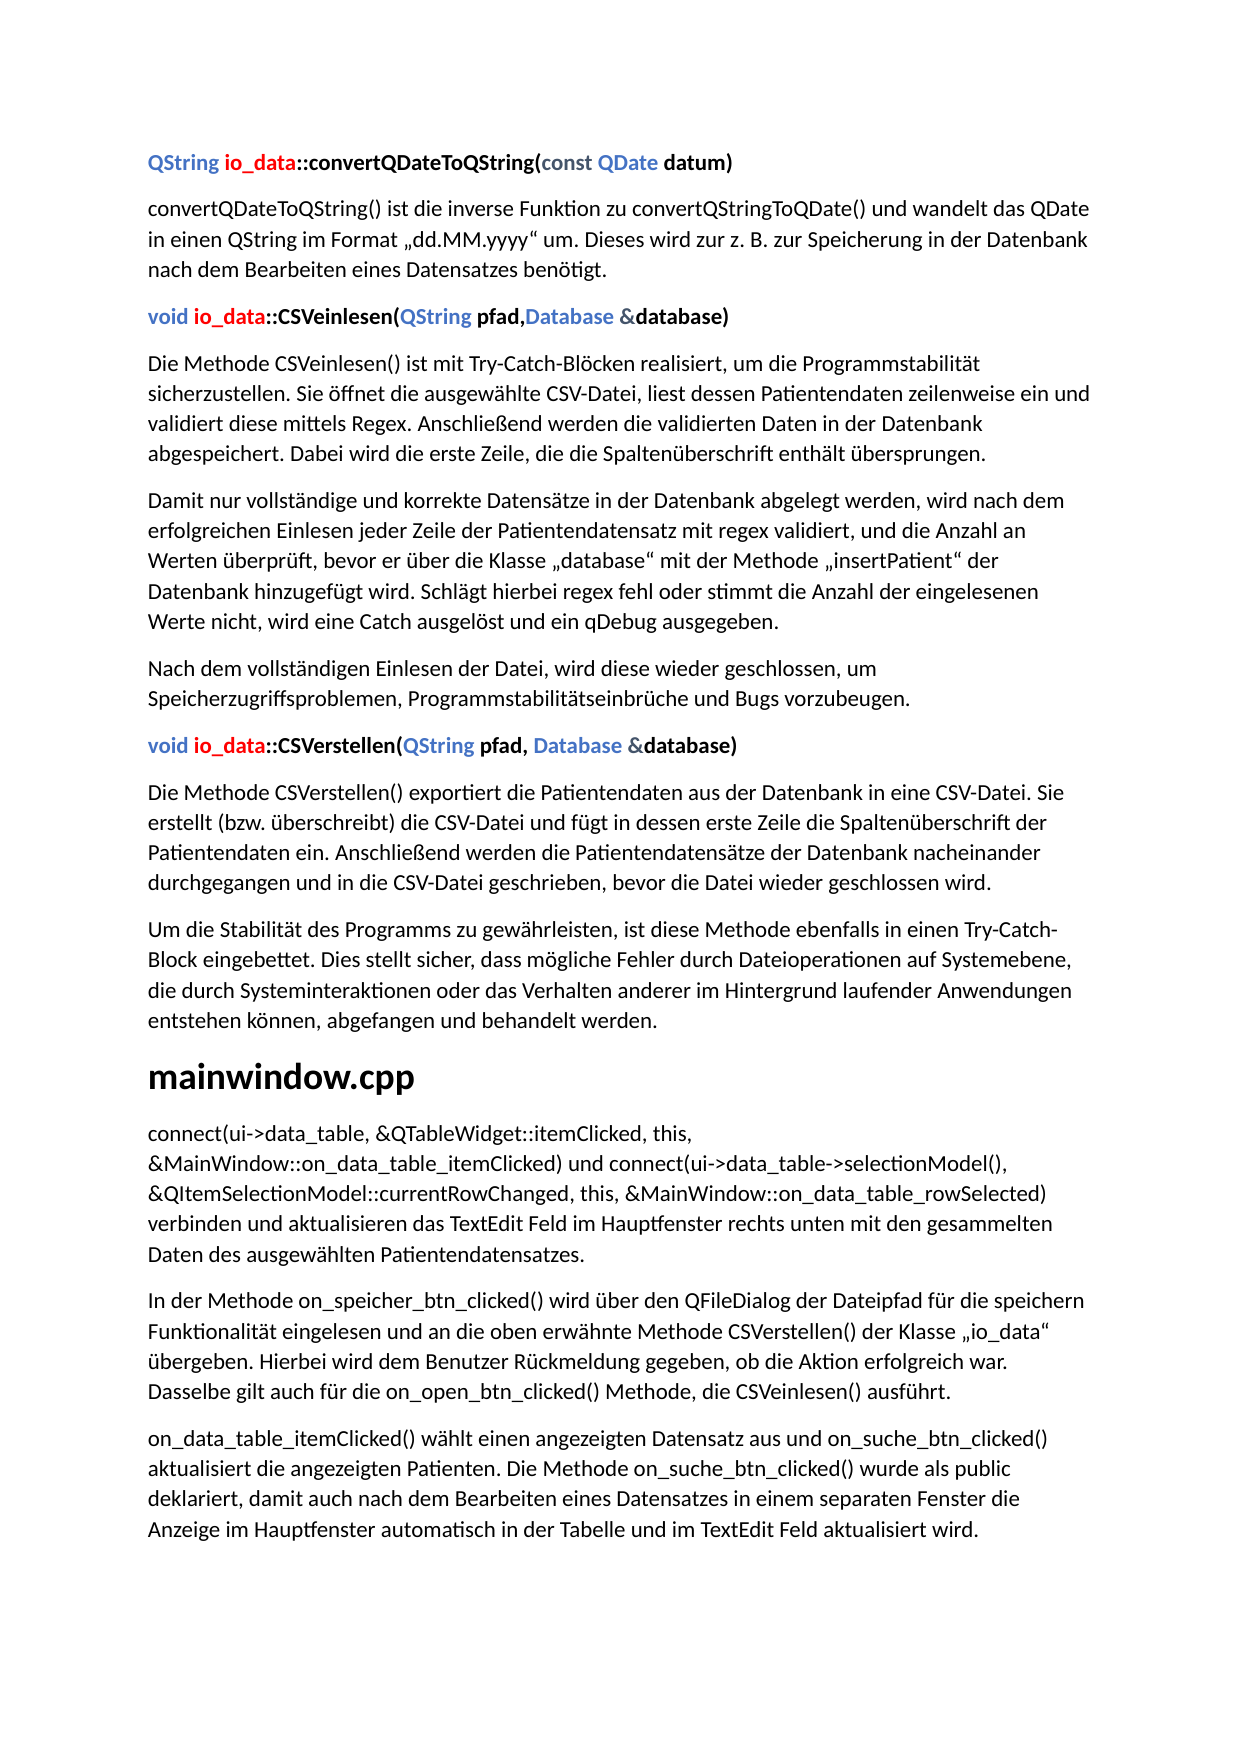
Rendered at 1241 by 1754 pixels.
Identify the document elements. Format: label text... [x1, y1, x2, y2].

text Die Methode CSVeinlesen() ist mit Try-Catch-Blöcken realisiert, um die Programmstabilität sicherzustellen. Sie öffnet die ausgewählte CSV-Datei, liest dessen Patientendaten zeilenweise ein und validiert diese mittels Regex. Anschließend werden die validierten Daten in der Datenbank abgespeichert. Dabei wird die erste Zeile, die die Spaltenüberschrift enthält übersprungen. [148, 349, 1093, 467]
text Um die Stabilität des Programms zu gewährleisten, ist diese Methode ebenfalls in einen Try-Catch-Block eingebettet. Dies stellt sicher, dass mögliche Fehler durch Dateioperationen auf Systemebene, die durch Systeminteraktionen oder das Verhalten anderer im Hintergrund laufender Anwendungen entstehen können, abgefangen und behandelt werden. [148, 915, 1093, 1034]
text void io_data::CSVeinlesen(QString pfad,Database &database) [148, 302, 1093, 330]
text Nach dem vollständigen Einlesen der Datei, wird diese wieder geschlossen, um Speicherzugriffsproblemen, Programmstabilitätseinbrüche und Bugs vorzubeugen. [148, 654, 1093, 712]
text void io_data::CSVerstellen(QString pfad, Database &database) [148, 731, 1093, 759]
text Die Methode CSVerstellen() exportiert die Patientendaten aus der Datenbank in eine CSV-Datei. Sie erstellt (bzw. überschreibt) die CSV-Datei und fügt in dessen erste Zeile die Spaltenüberschrift der Patientendaten ein. Anschließend werden die Patientendatensätze der Datenbank nacheinander durchgegangen und in die CSV-Datei geschrieben, bevor die Datei wieder geschlossen wird. [148, 778, 1093, 896]
text convertQDateToQString() ist die inverse Funktion zu convertQStringToQDate() und wandelt das QDate in einen QString im Format „dd.MM.yyyy“ um. Dieses wird zur z. B. zur Speicherung in der Datenbank nach dem Bearbeiten eines Datensatzes benötigt. [148, 194, 1093, 283]
text Damit nur vollständige und korrekte Datensätze in der Datenbank abgelegt werden, wird nach dem erfolgreichen Einlesen jeder Zeile der Patientendatensatz mit regex validiert, und die Anzahl an Werten überprüft, bevor er über die Klasse „database“ mit der Methode „insertPatient“ der Datenbank hinzugefügt wird. Schlägt hierbei regex fehl oder stimmt die Anzahl der eingelesenen Werte nicht, wird eine Catch ausgelöst und ein qDebug ausgegeben. [148, 486, 1093, 635]
text on_data_table_itemClicked() wählt einen angezeigten Datensatz aus und on_suche_btn_clicked() aktualisiert die angezeigten Patienten. Die Methode on_suche_btn_clicked() wurde als public deklariert, damit auch nach dem Bearbeiten eines Datensatzes in einem separaten Fenster die Anzeige im Hauptfenster automatisch in der Tabelle und im TextEdit Feld aktualisiert wird. [148, 1424, 1093, 1543]
text QString io_data::convertQDateToQString(const QDate datum) [148, 148, 1093, 176]
text connect(ui->data_table, &QTableWidget::itemClicked, this, &MainWindow::on_data_table_itemClicked) und connect(ui->data_table->selectionModel(), &QItemSelectionModel::currentRowChanged, this, &MainWindow::on_data_table_rowSelected) verbinden und aktualisieren das TextEdit Feld im Hauptfenster rechts unten mit den gesammelten Daten des ausgewählten Patientendatensatzes. [148, 1119, 1093, 1268]
text mainwindow.cpp [148, 1053, 1093, 1099]
text In der Methode on_speicher_btn_clicked() wird über den QFileDialog der Dateipfad für die speichern Funktionalität eingelesen und an die oben erwähnte Methode CSVerstellen() der Klasse „io_data“ übergeben. Hierbei wird dem Benutzer Rückmeldung gegeben, ob die Aktion erfolgreich war. Dasselbe gilt auch für die on_open_btn_clicked() Methode, die CSVeinlesen() ausführt. [148, 1287, 1093, 1405]
